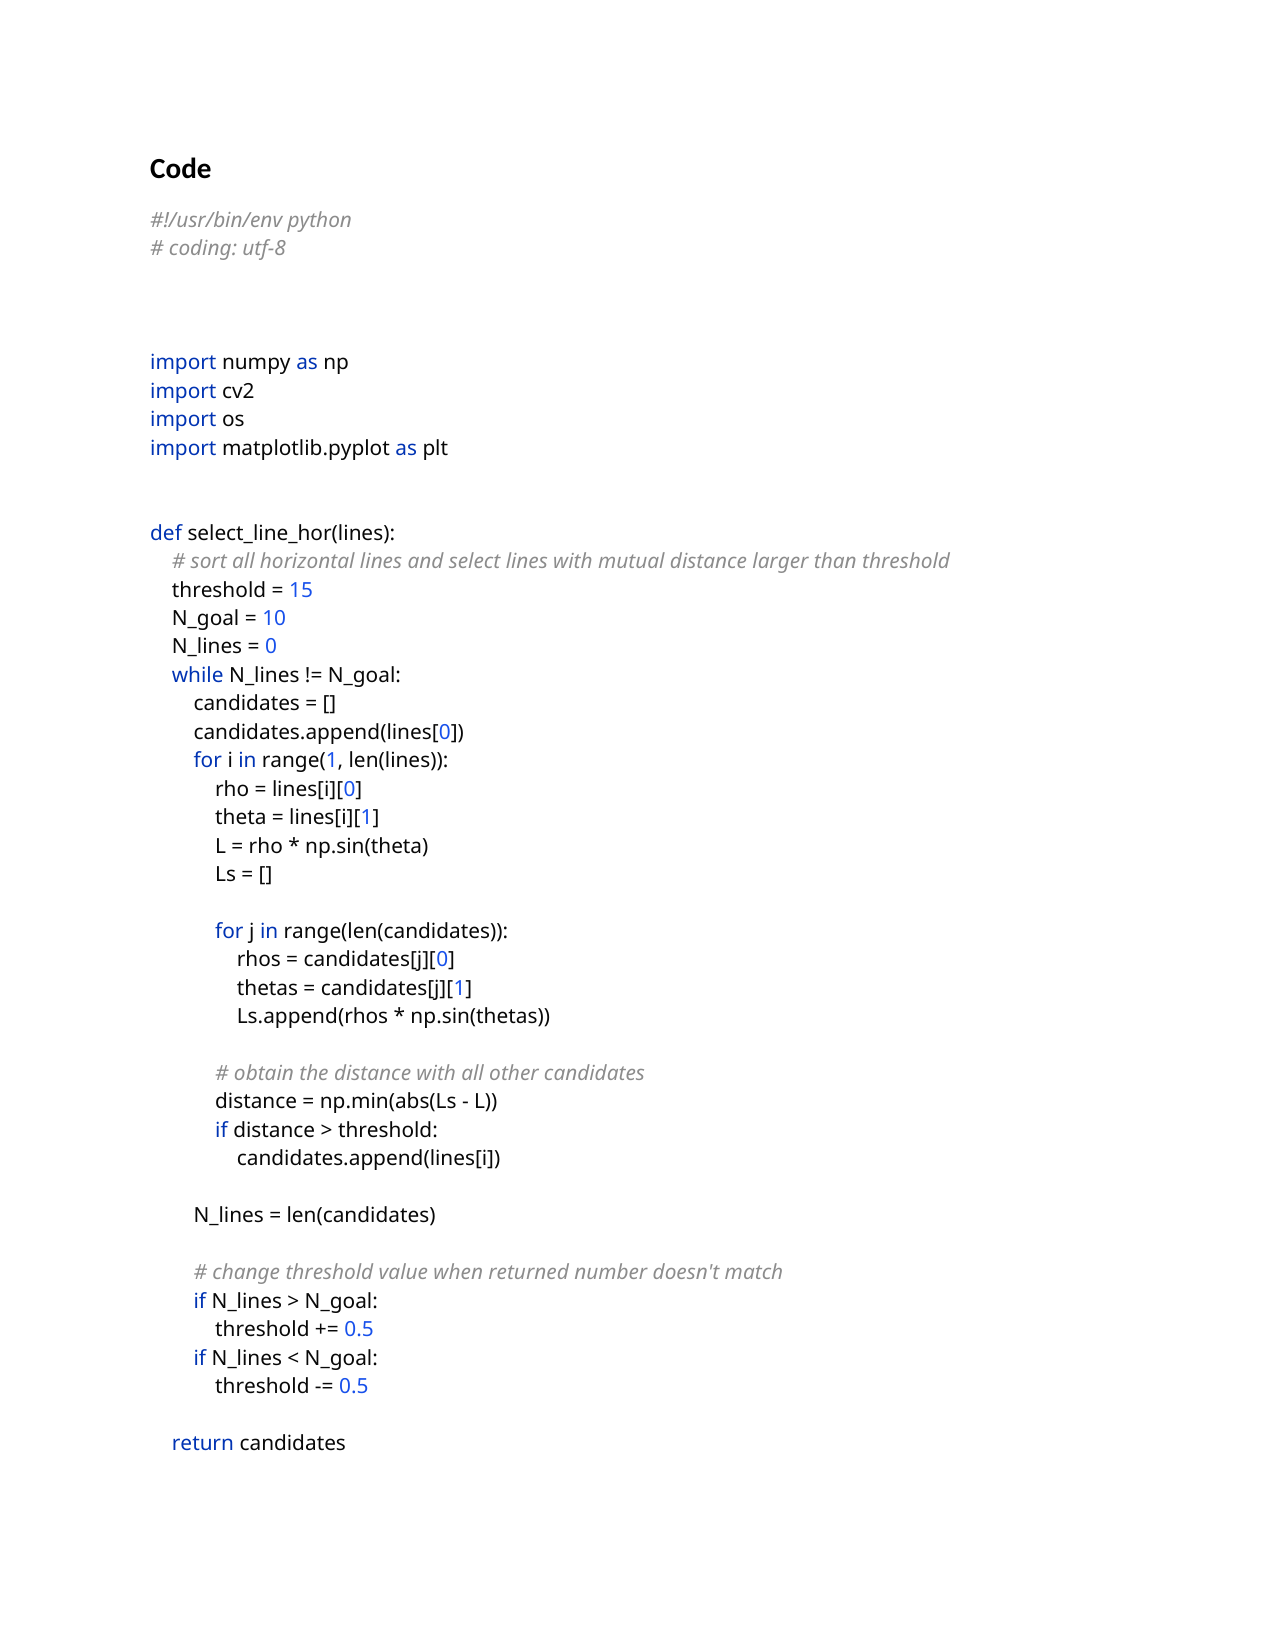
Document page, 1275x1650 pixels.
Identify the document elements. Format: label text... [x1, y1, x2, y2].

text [150, 205, 1125, 1485]
text Code [150, 150, 1125, 186]
